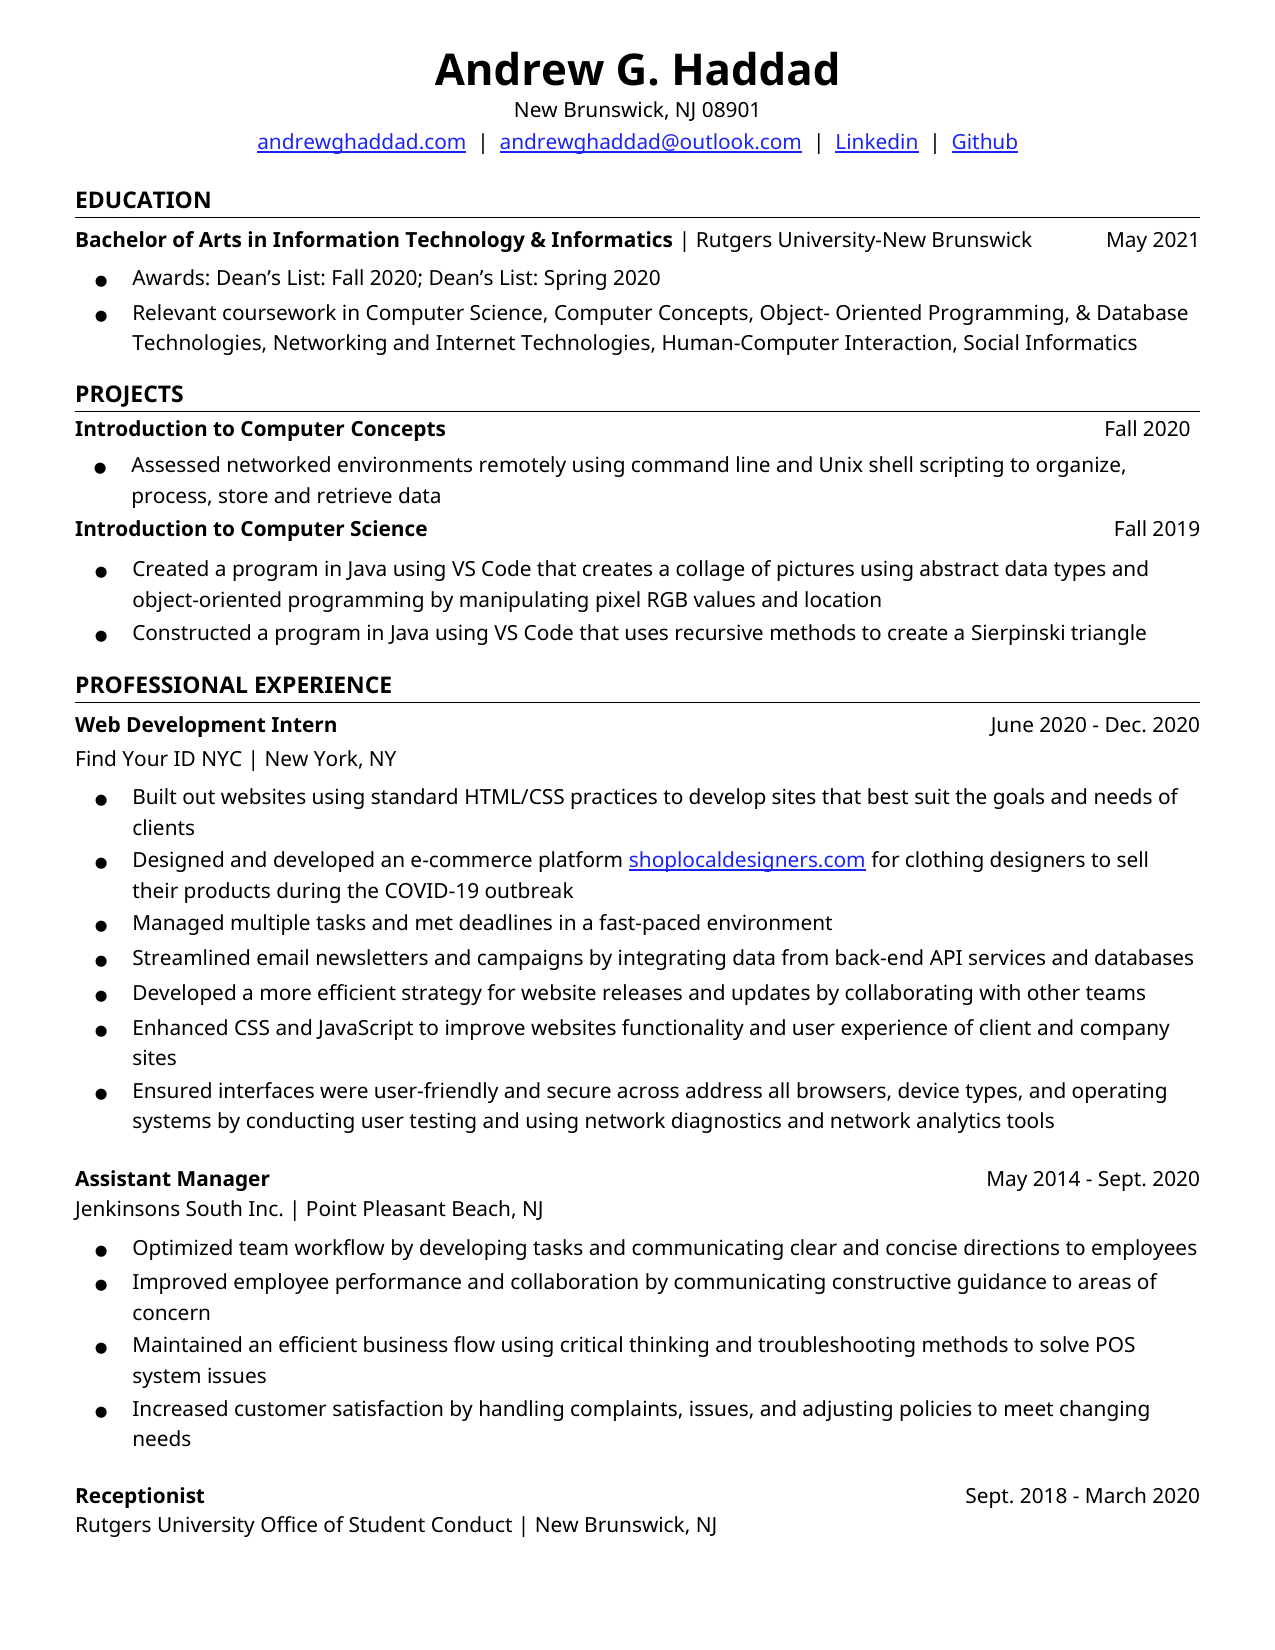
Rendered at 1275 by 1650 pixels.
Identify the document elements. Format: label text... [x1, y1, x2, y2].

list Designed and developed an e-commerce platform shoplocaldesigners.com for clothing designers to sell their products during the COVID-19 outbreak [94, 845, 1200, 904]
text EDUCATION [75, 184, 1200, 217]
list Improved employee performance and collaboration by communicating constructive guidance to areas of concern [94, 1267, 1200, 1326]
list Increased customer satisfaction by handling complaints, issues, and adjusting policies to meet changing needs [94, 1394, 1200, 1453]
text Rutgers University Office of Student Conduct | New Brunswick, NJ [75, 1510, 1200, 1538]
list Awards: Dean’s List: Fall 2020; Dean’s List: Spring 2020 [94, 263, 1200, 294]
list Constructed a program in Java using VS Code that uses recursive methods to create a Sierpinski triangle [94, 618, 1200, 648]
text Jenkinsons South Inc. | Point Pleasant Beach, NJ [75, 1194, 1200, 1223]
list Managed multiple tasks and met deadlines in a fast-paced environment [94, 908, 1200, 939]
text Receptionist Sept. 2018 - March 2020 [75, 1481, 1200, 1510]
text Andrew G. Haddad [75, 50, 1200, 95]
text PROFESSIONAL EXPERIENCE [75, 669, 1200, 702]
list Enhanced CSS and JavaScript to improve websites functionality and user experience of client and company sites [94, 1013, 1200, 1072]
text andrewghaddad.com | andrewghaddad@outlook.com | Linkedin | Github [75, 127, 1200, 156]
list Assessed networked environments remotely using command line and Unix shell scripting to organize, process, store and retrieve data [94, 450, 1200, 509]
text New Brunswick, NJ 08901 [75, 95, 1200, 123]
list Ensured interfaces were user-friendly and secure across address all browsers, device types, and operating systems by conducting user testing and using network diagnostics and network analytics tools [94, 1076, 1200, 1164]
text Assistant Manager May 2014 - Sept. 2020 [75, 1164, 1200, 1192]
text PROJECTS [75, 378, 1200, 411]
text Introduction to Computer Concepts Fall 2020 [75, 414, 1200, 443]
list Maintained an efficient business flow using critical thinking and troubleshooting methods to solve POS system issues [94, 1331, 1200, 1390]
text Bachelor of Arts in Information Technology & Informatics | Rutgers University-New Brunswick May 2021 [75, 225, 1200, 253]
list Optimized team workflow by developing tasks and communicating clear and concise directions to employees [94, 1233, 1200, 1263]
list Developed a more efficient strategy for website releases and updates by collaborating with other teams [94, 978, 1200, 1009]
list Built out websites using standard HTML/CSS practices to develop sites that best suit the goals and needs of clients [94, 782, 1200, 841]
list Streamlined email newsletters and campaigns by integrating data from back-end API services and databases [94, 943, 1200, 974]
list Created a program in Java using VS Code that creates a collage of pictures using abstract data types and object-oriented programming by manipulating pixel RGB values and location [94, 554, 1200, 613]
text Web Development Intern June 2020 - Dec. 2020 [75, 710, 1200, 738]
list Relevant coursework in Computer Science, Computer Concepts, Object- Oriented Programming, & Database Technologies, Networking and Internet Technologies, Human-Computer Interaction, Social Informatics [94, 298, 1200, 357]
text Introduction to Computer Science Fall 2019 [75, 509, 1200, 543]
text Find Your ID NYC | New York, NY [75, 744, 1200, 772]
